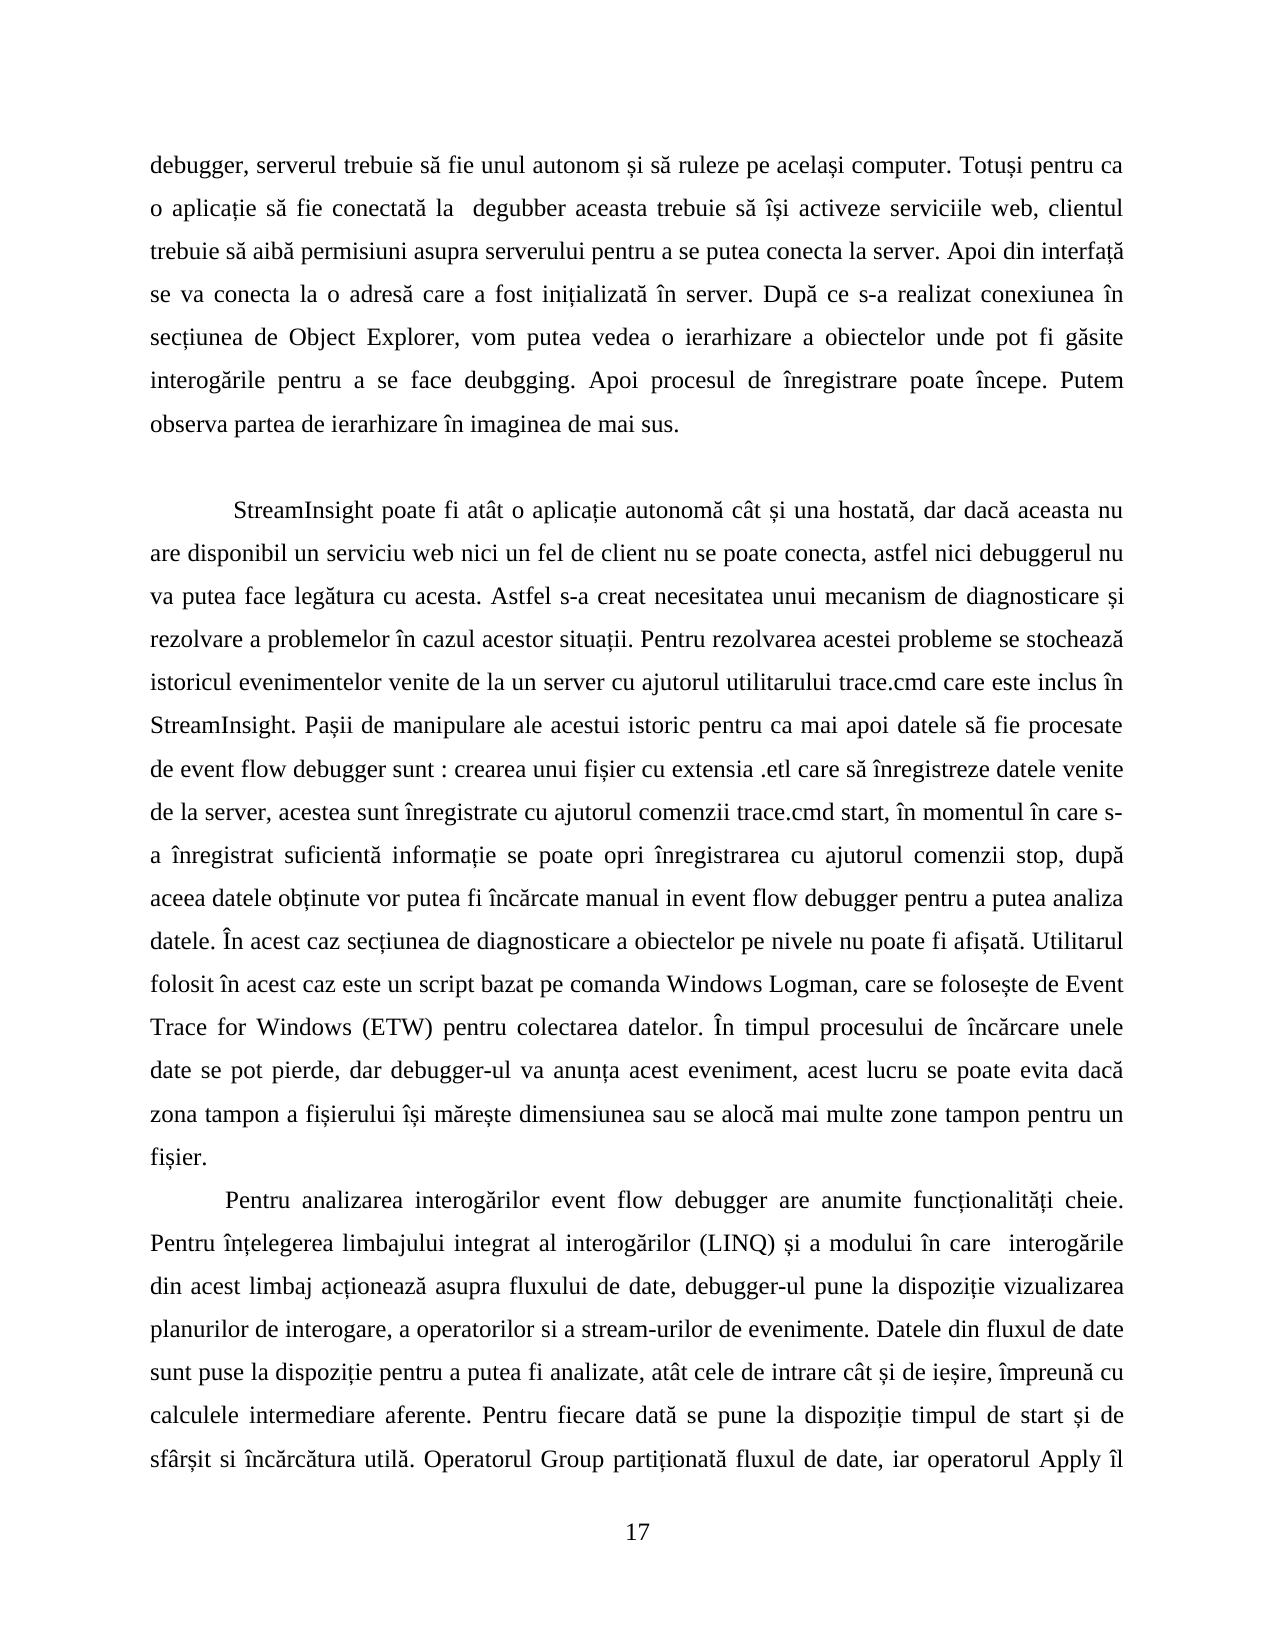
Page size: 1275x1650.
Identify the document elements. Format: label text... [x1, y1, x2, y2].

text StreamInsight poate fi atât o aplicație autonomă cât și una hostată, dar dacă aceasta nu are disponibil un serviciu web nici un fel de client nu se poate conecta, astfel nici debuggerul nu va putea face legătura cu acesta. Astfel s-a creat necesitatea unui mecanism de diagnosticare și rezolvare a problemelor în cazul acestor situații. Pentru rezolvarea acestei probleme se stochează istoricul evenimentelor venite de la un server cu ajutorul utilitarului trace.cmd care este inclus în StreamInsight. Pașii de manipulare ale acestui istoric pentru ca mai apoi datele să fie procesate de event flow debugger sunt : crearea unui fișier cu extensia .etl care să înregistreze datele venite de la server, acestea sunt înregistrate cu ajutorul comenzii trace.cmd start, în momentul în care s-a înregistrat suficientă informație se poate opri înregistrarea cu ajutorul comenzii stop, după aceea datele obținute vor putea fi încărcate manual in event flow debugger pentru a putea analiza datele. În acest caz secțiunea de diagnosticare a obiectelor pe nivele nu poate fi afișată. Utilitarul folosit în acest caz este un script bazat pe comanda Windows Logman, care se folosește de Event Trace for Windows (ETW) pentru colectarea datelor. În timpul procesului de încărcare unele date se pot pierde, dar debugger-ul va anunța acest eveniment, acest lucru se poate evita dacă zona tampon a fișierului își mărește dimensiunea sau se alocă mai multe zone tampon pentru un fișier. [150, 495, 1125, 1171]
